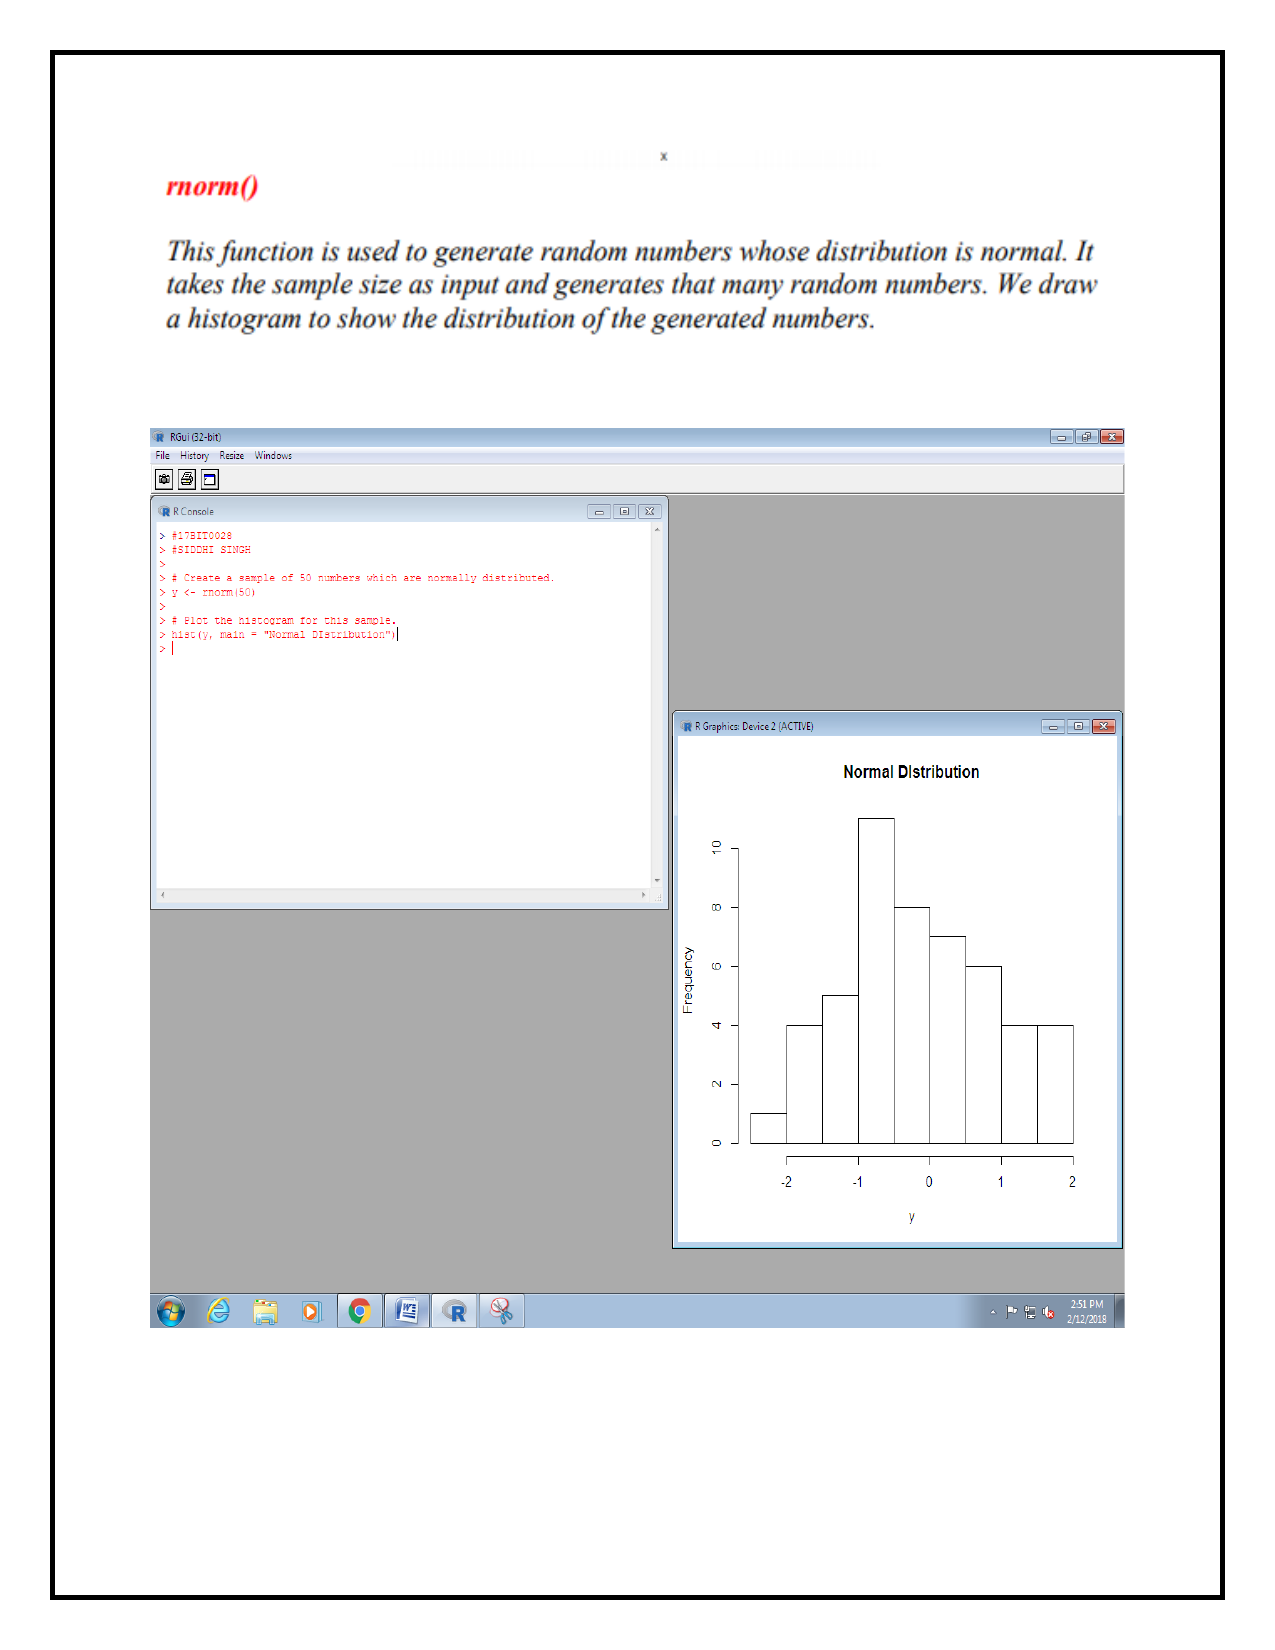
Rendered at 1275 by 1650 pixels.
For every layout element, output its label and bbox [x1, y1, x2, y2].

picture [150, 428, 1125, 1328]
picture [150, 150, 1135, 351]
